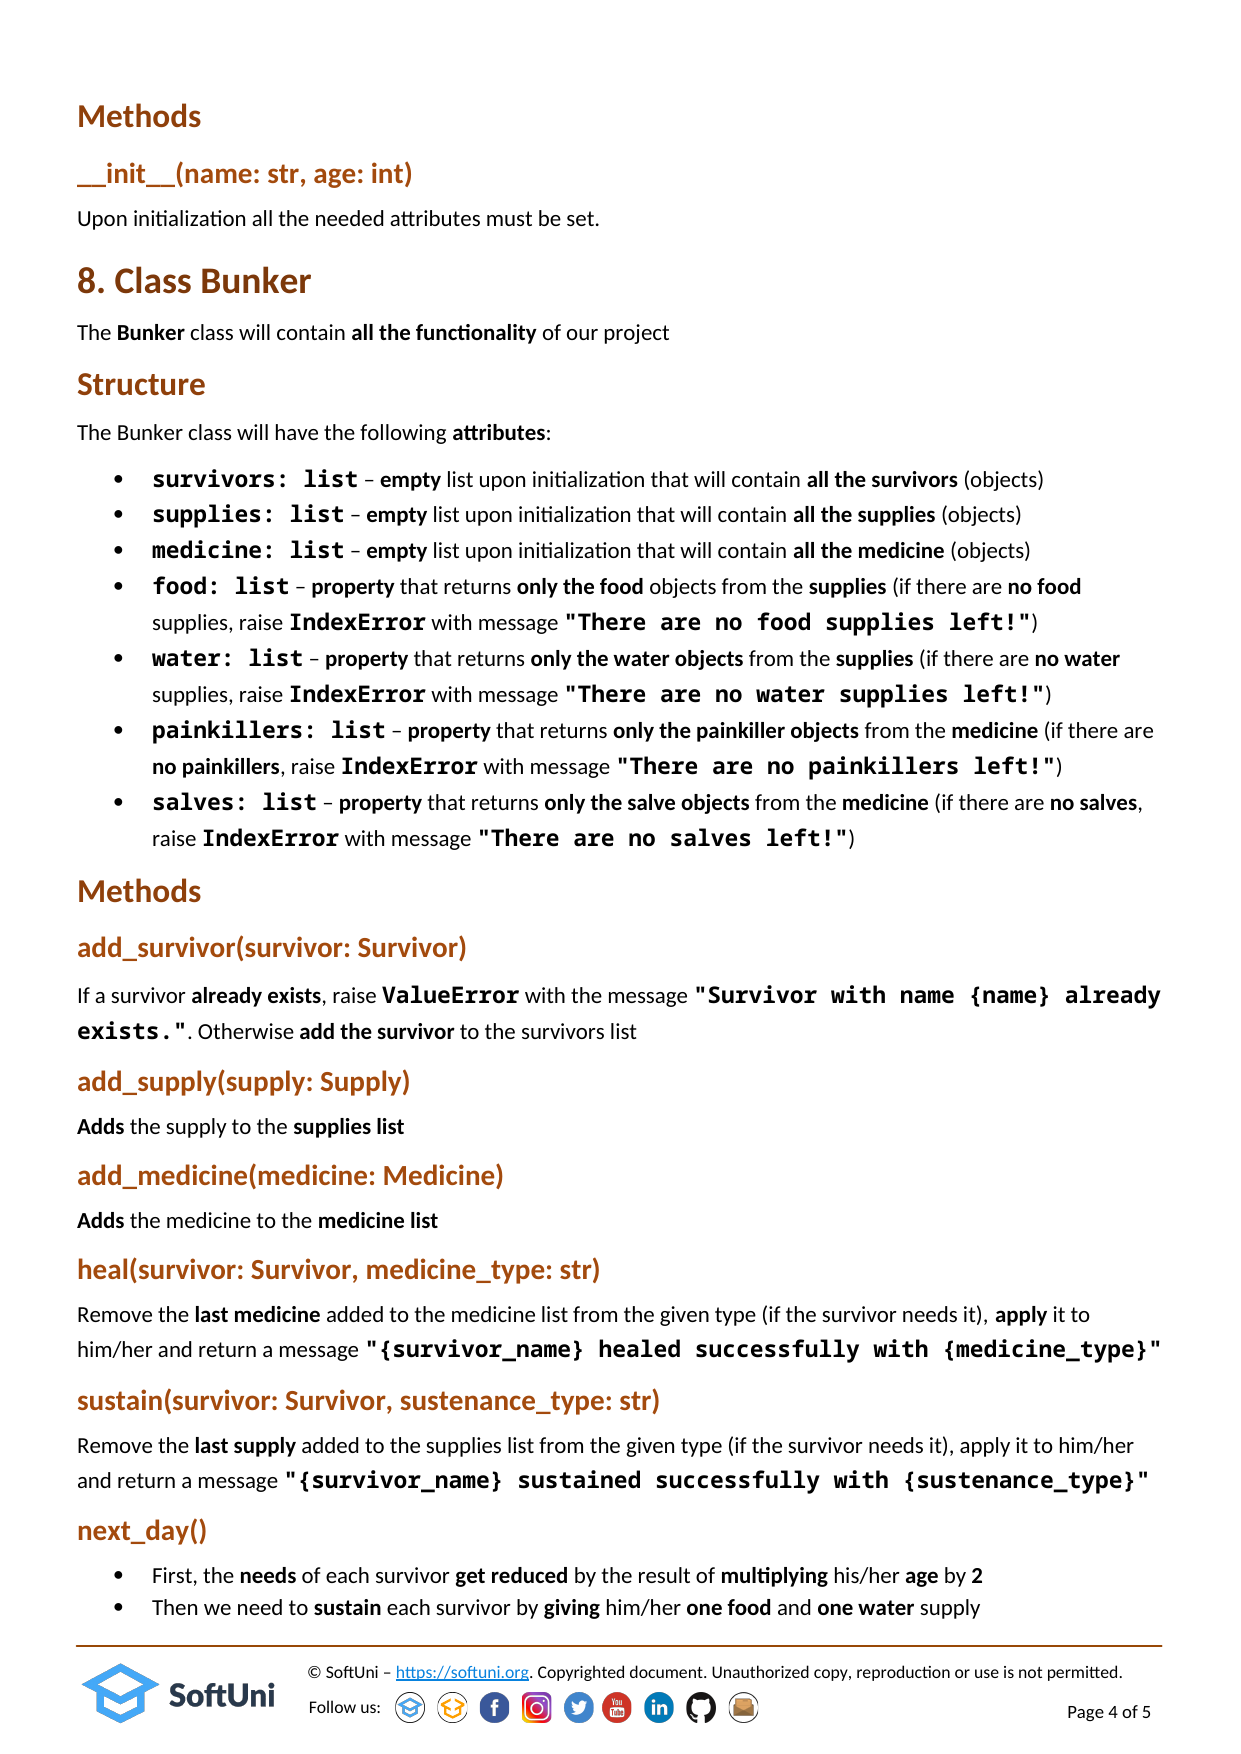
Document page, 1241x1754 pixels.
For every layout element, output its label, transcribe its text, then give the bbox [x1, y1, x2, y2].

picture [75, 1658, 281, 1729]
subtitle next_day() [77, 1512, 1163, 1548]
picture [658, 1705, 667, 1714]
picture [686, 1692, 716, 1723]
picture [644, 1692, 653, 1701]
subtitle __init__(name: str, age: int) [77, 155, 1163, 190]
text If a survivor already exists, raise ValueError with the message "Survivor with name {name} already exists.". Otherwise add the survivor to the survivors list [77, 979, 1163, 1046]
text The Bunker class will have the following attributes: [77, 418, 1163, 446]
picture [479, 1692, 510, 1723]
list water: list – property that returns only the water objects from the supplies (if there are no water supplies, raise IndexError with message "There are no water supplies left!") [114, 642, 1163, 709]
picture [602, 1692, 632, 1723]
text Remove the last supply added to the supplies list from the given type (if the survivor needs it), apply it to him/her and return a message "{survivor_name} sustained successfully with {sustenance_type}" [77, 1431, 1163, 1495]
picture [665, 1714, 674, 1723]
list survivors: list – empty list upon initialization that will contain all the survivors (objects) [114, 462, 1163, 494]
text Remove the last medicine added to the medicine list from the given type (if the survivor needs it), apply it to him/her and return a message "{survivor_name} healed successfully with {medicine_type}" [77, 1300, 1163, 1364]
subtitle Class Bunker [77, 257, 1163, 303]
list salves: list – property that returns only the salve objects from the medicine (if there are no salves, raise IndexError with message "There are no salves left!") [114, 786, 1163, 853]
picture [522, 1692, 552, 1723]
list painkillers: list – property that returns only the painkiller objects from the medicine (if there are no painkillers, raise IndexError with message "There are no painkillers left!") [114, 714, 1163, 781]
text The Bunker class will contain all the functionality of our project [77, 318, 1163, 346]
list medicine: list – empty list upon initialization that will contain all the medicine (objects) [114, 534, 1163, 566]
picture [564, 1692, 594, 1723]
subtitle add_survivor(survivor: Survivor) [77, 929, 1163, 965]
picture [644, 1714, 653, 1723]
list First, the needs of each survivor get reduced by the result of multiplying his/her age by 2 [114, 1561, 1163, 1589]
text Adds the medicine to the medicine list [77, 1206, 1163, 1234]
subtitle Methods [77, 95, 1163, 136]
text Adds the supply to the supplies list [77, 1112, 1163, 1141]
picture [728, 1692, 759, 1723]
picture [665, 1692, 674, 1701]
list Then we need to sustain each survivor by giving him/her one food and one water supply [114, 1593, 1163, 1621]
list supplies: list – empty list upon initialization that will contain all the supplies (objects) [114, 498, 1163, 530]
subtitle sustain(survivor: Survivor, sustenance_type: str) [77, 1382, 1163, 1417]
subtitle Structure [77, 363, 1163, 403]
subtitle heal(survivor: Survivor, medicine_type: str) [77, 1251, 1163, 1287]
subtitle Methods [77, 870, 1163, 911]
subtitle add_medicine(medicine: Medicine) [77, 1157, 1163, 1193]
subtitle add_supply(supply: Supply) [77, 1063, 1163, 1099]
text Upon initialization all the needed attributes must be set. [77, 204, 1163, 232]
list food: list – property that returns only the food objects from the supplies (if there are no food supplies, raise IndexError with message "There are no food supplies left!") [114, 570, 1163, 637]
picture [437, 1692, 468, 1723]
picture [395, 1692, 425, 1723]
